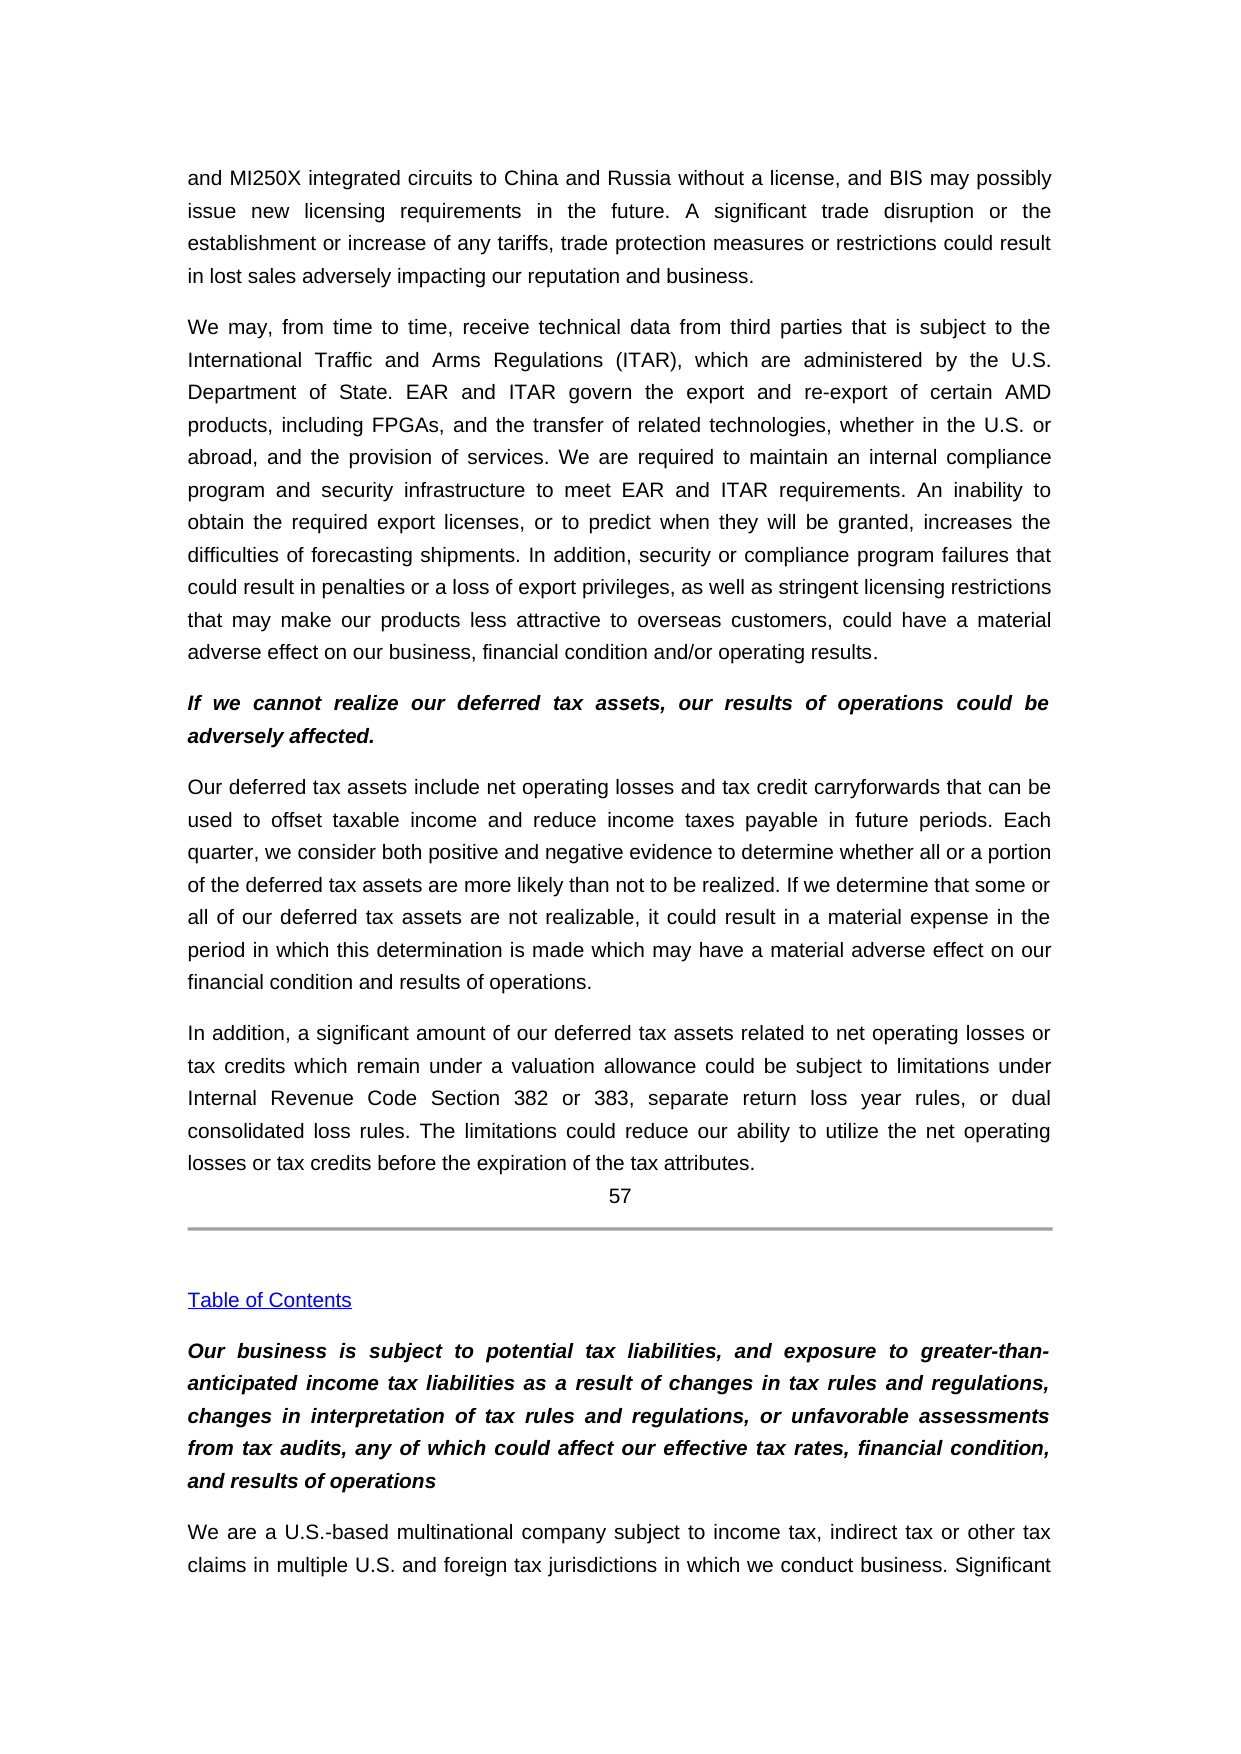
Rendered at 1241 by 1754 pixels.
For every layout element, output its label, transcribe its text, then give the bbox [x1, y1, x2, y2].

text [187, 1516, 1053, 1581]
text Our business is subject to potential tax liabilities, and exposure to greater-than-anticipated income tax liabilities as a result of changes in tax rules and regulations, changes in interpretation of tax rules and regulations, or unfavorable assessments from tax audits, any of which could affect our effective tax rates, financial condition, and results of operations [187, 1334, 1053, 1497]
text In addition, a significant amount of our deferred tax assets related to net operating losses or tax credits which remain under a valuation allowance could be subject to limitations under Internal Revenue Code Section 382 or 383, separate return loss year rules, or dual consolidated loss rules. The limitations could reduce our ability to utilize the net operating losses or tax credits before the expiration of the tax attributes. [187, 1017, 1053, 1179]
text If we cannot realize our deferred tax assets, our results of operations could be adversely affected. [187, 687, 1053, 752]
text We may, from time to time, receive technical data from third parties that is subject to the International Traffic and Arms Regulations (ITAR), which are administered by the U.S. Department of State. EAR and ITAR govern the export and re-export of certain AMD products, including FPGAs, and the transfer of related technologies, whether in the U.S. or abroad, and the provision of services. We are required to maintain an internal compliance program and security infrastructure to meet EAR and ITAR requirements. An inability to obtain the required export licenses, or to predict when they will be granted, increases the difficulties of forecasting shipments. In addition, security or compliance program failures that could result in penalties or a loss of export privileges, as well as stringent licensing restrictions that may make our products less attractive to overseas customers, could have a material adverse effect on our business, financial condition and/or operating results. [187, 311, 1053, 668]
text Our deferred tax assets include net operating losses and tax credit carryforwards that can be used to offset taxable income and reduce income taxes payable in future periods. Each quarter, we consider both positive and negative evidence to determine whether all or a portion of the deferred tax assets are more likely than not to be realized. If we determine that some or all of our deferred tax assets are not realizable, it could result in a material expense in the period in which this determination is made which may have a material adverse effect on our financial condition and results of operations. [187, 771, 1053, 998]
text 57 [187, 1179, 1053, 1212]
text Table of Contents [187, 1283, 1053, 1316]
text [187, 162, 1053, 292]
